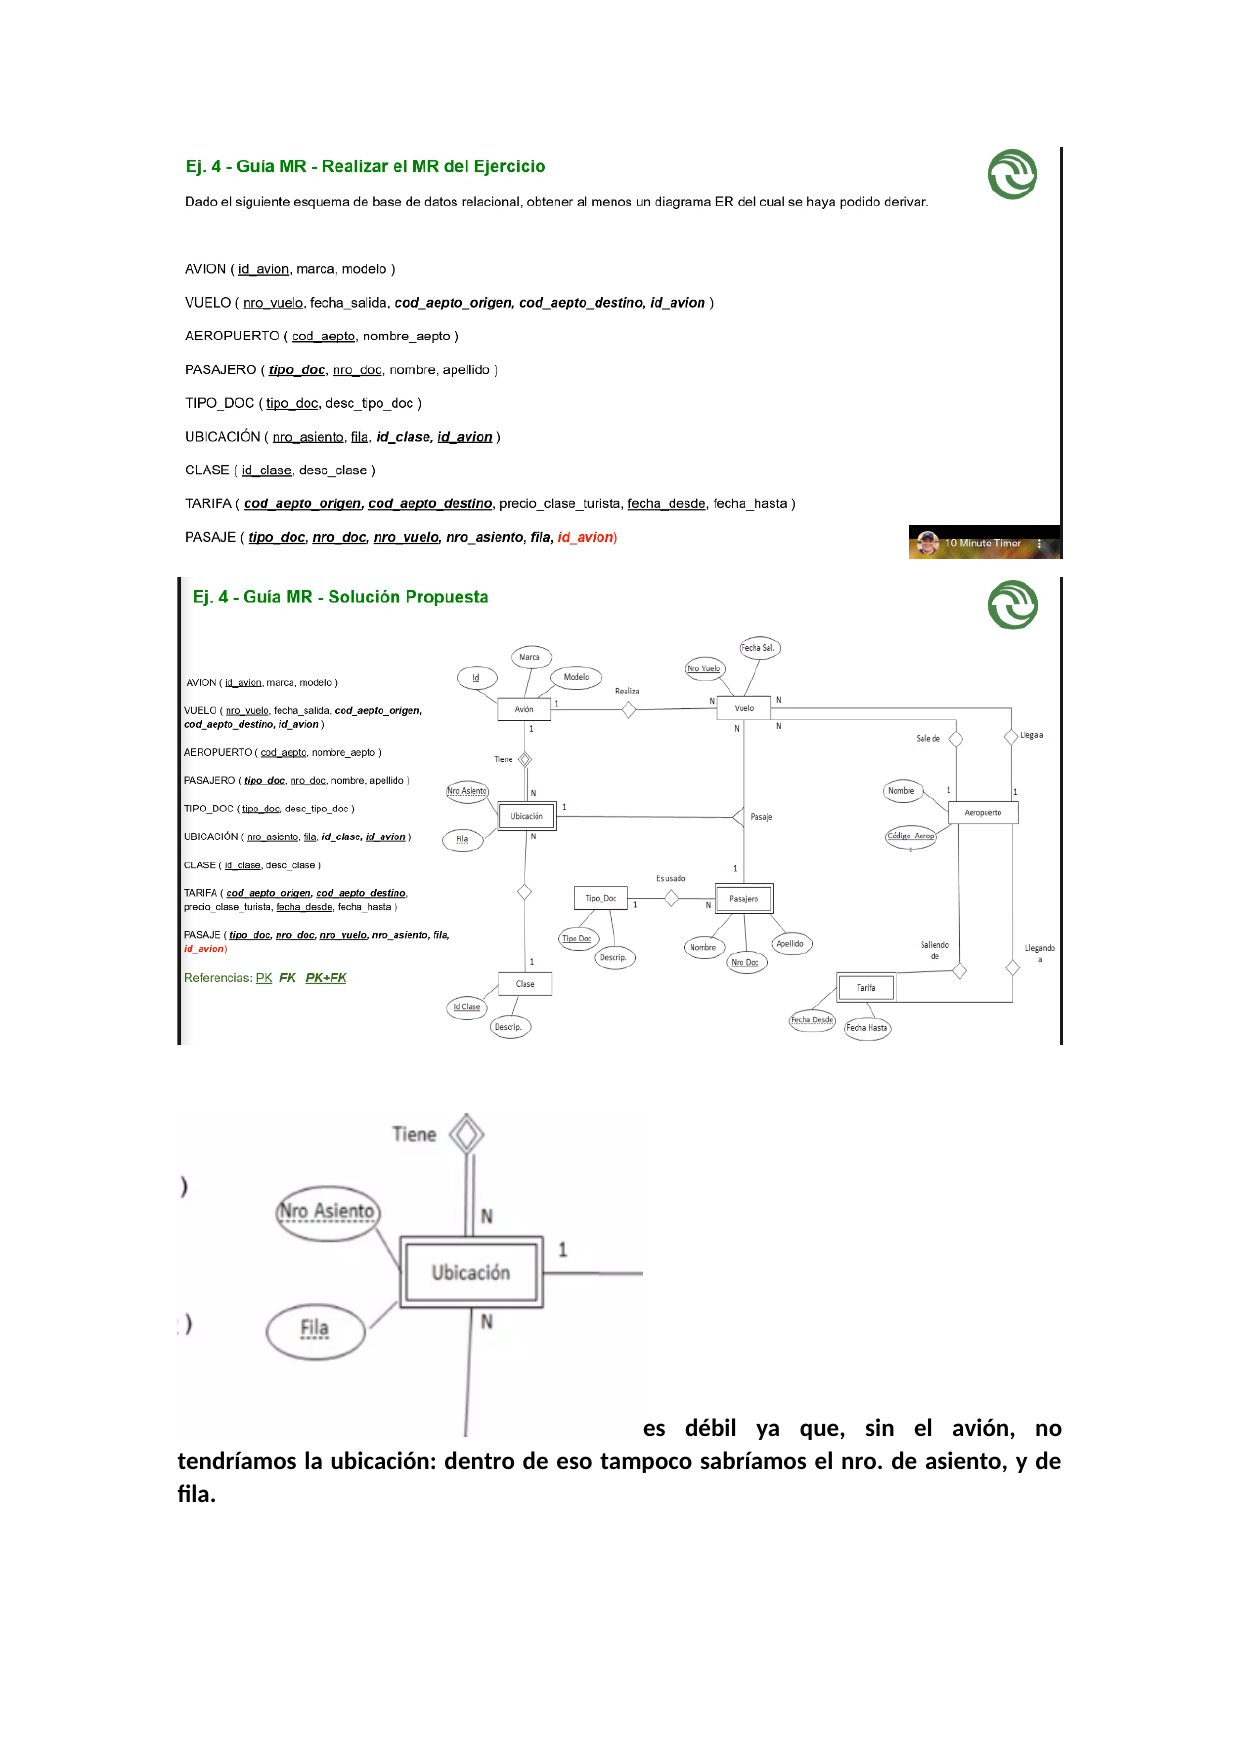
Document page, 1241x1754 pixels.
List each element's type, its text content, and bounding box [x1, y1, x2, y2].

picture [177, 147, 1063, 559]
picture [177, 577, 1063, 1045]
picture [177, 1113, 643, 1437]
